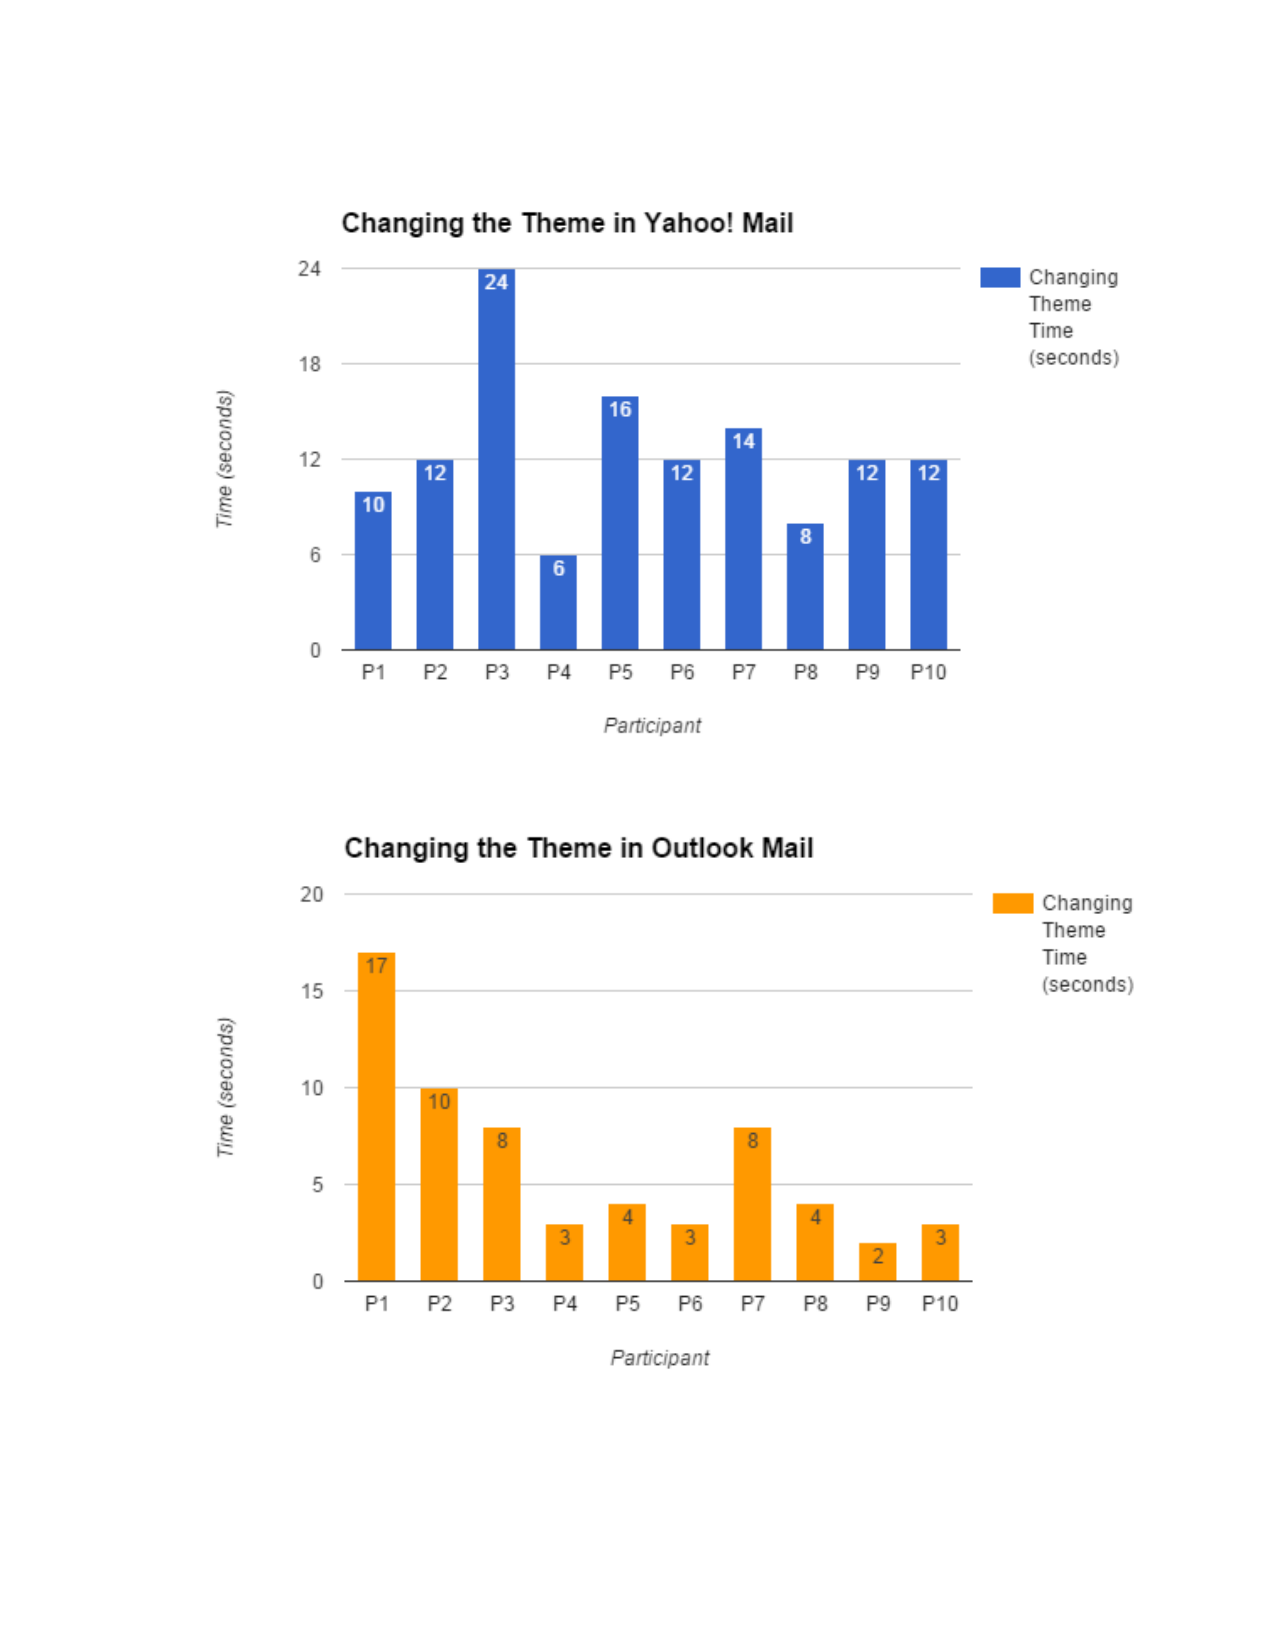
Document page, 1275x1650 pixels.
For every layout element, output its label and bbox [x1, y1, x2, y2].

picture [150, 150, 1151, 770]
picture [150, 773, 1165, 1403]
